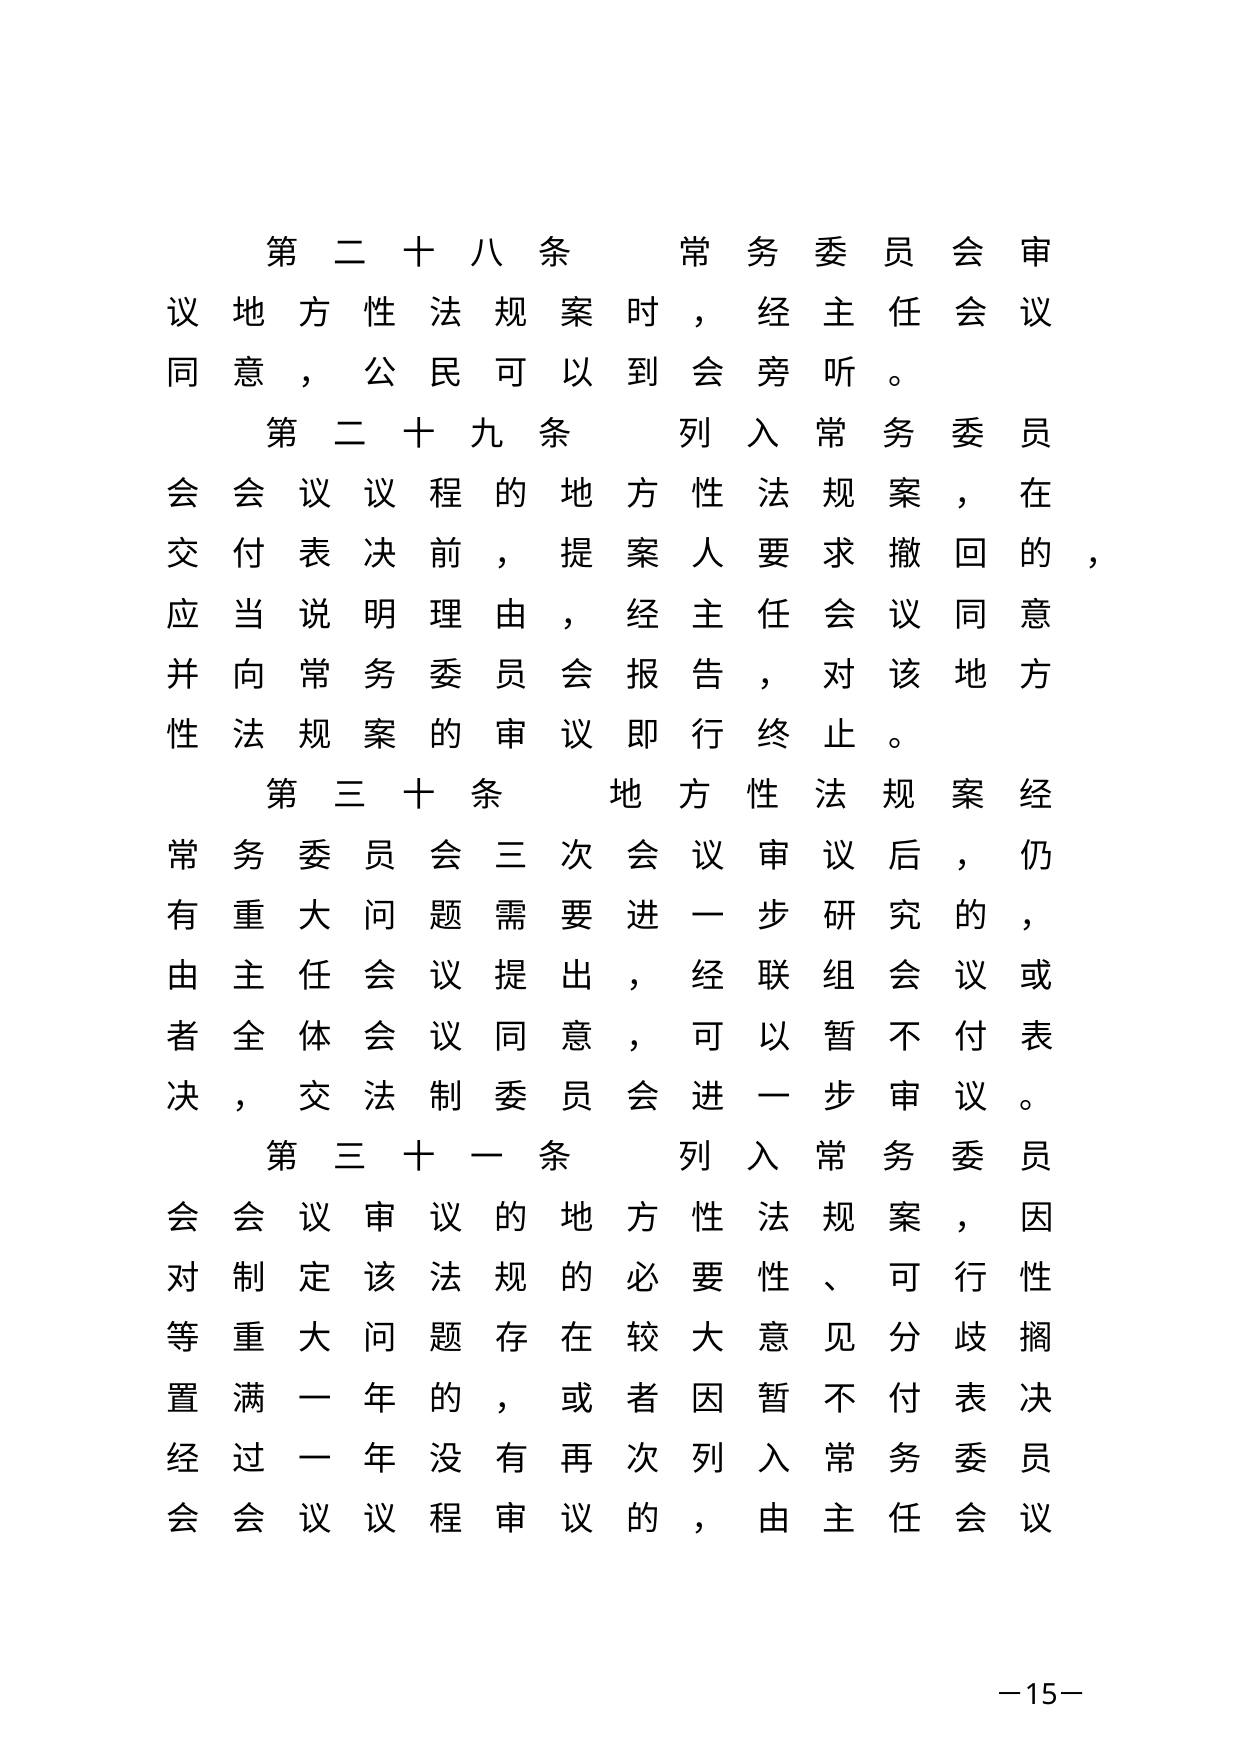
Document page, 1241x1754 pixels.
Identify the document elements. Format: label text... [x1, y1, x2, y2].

text 第二十九条 列入常务委员会会议议程的地方性法规案，在交付表决前，提案人要求撤回的，应当说明理由，经主任会议同意并向常务委员会报告，对该地方性法规案的审议即行终止。 [167, 400, 1085, 762]
text 第二十八条 常务委员会审议地方性法规案时，经主任会议同意，公民可以到会旁听。 [167, 219, 1085, 400]
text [167, 1124, 1085, 1546]
text 第三十条 地方性法规案经常务委员会三次会议审议后，仍有重大问题需要进一步研究的，由主任会议提出，经联组会议或者全体会议同意，可以暂不付表决，交法制委员会进一步审议。 [167, 762, 1085, 1124]
